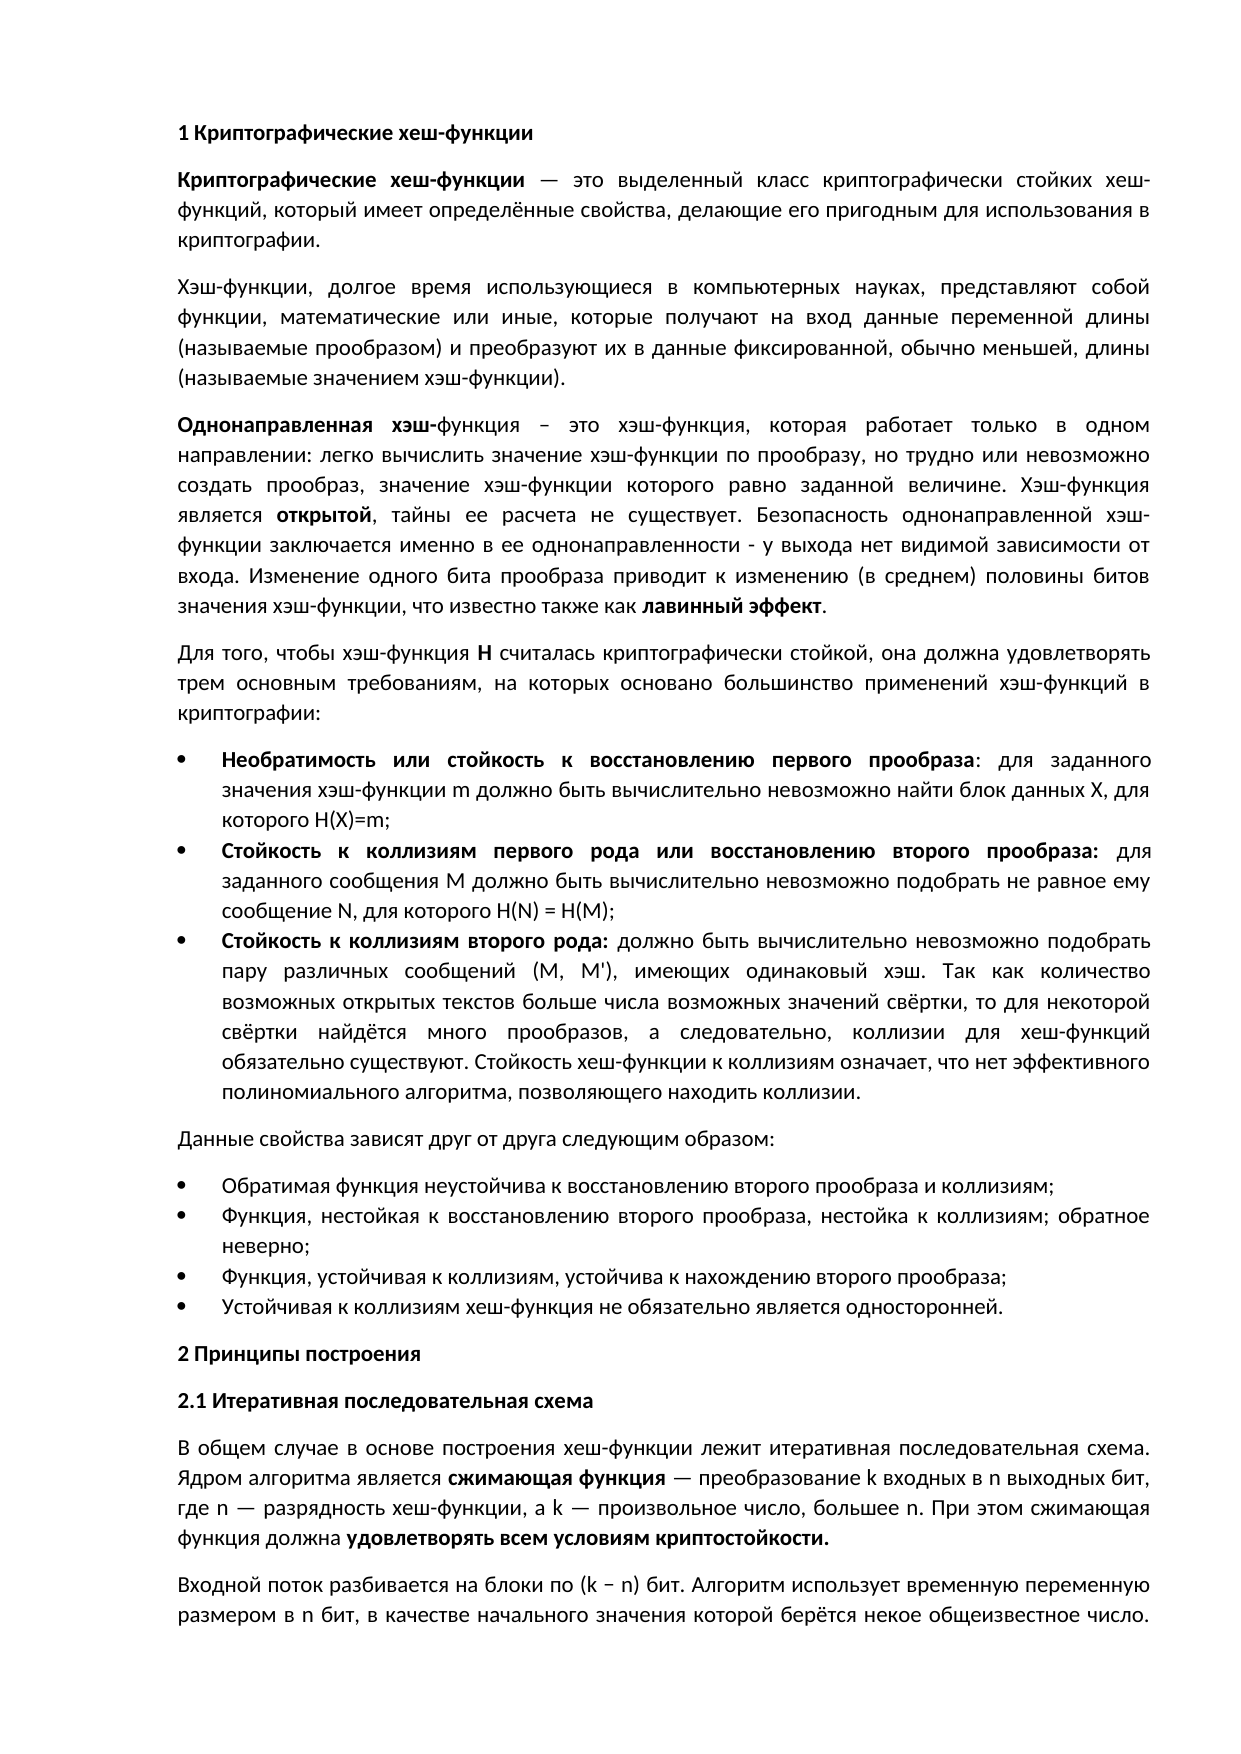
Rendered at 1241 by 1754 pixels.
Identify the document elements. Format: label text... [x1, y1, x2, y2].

list Устойчивая к коллизиям хеш-функция не обязательно является односторонней. [177, 1292, 1152, 1320]
list Стойкость к коллизиям первого рода или восстановлению второго прообраза: для заданного сообщения M должно быть вычислительно невозможно подобрать не равное ему сообщение N, для которого H(N) = H(M); [177, 836, 1152, 924]
text Хэш-функции, долгое время использующиеся в компьютерных науках, представляют собой функции, математические или иные, которые получают на вход данные переменной длины (называемые прообразом) и преобразуют их в данные фиксированной, обычно меньшей, длины (называемые значением хэш-функции). [177, 272, 1152, 391]
list Функция, нестойкая к восстановлению второго прообраза, нестойка к коллизиям; обратное неверно; [177, 1201, 1152, 1260]
text Для того, чтобы хэш-функция H считалась криптографически стойкой, она должна удовлетворять трем основным требованиям, на которых основано большинство применений хэш-функций в криптографии: [177, 638, 1152, 726]
text Однонаправленная хэш-функция – это хэш-функция, которая работает только в одном направлении: легко вычислить значение хэш-функции по прообразу, но трудно или невозможно создать прообраз, значение хэш-функции которого равно заданной величине. Хэш-функция является открытой, тайны ее расчета не существует. Безопасность однонаправленной хэш-функции заключается именно в ее однонаправленности - у выхода нет видимой зависимости от входа. Изменение одного бита прообраза приводит к изменению (в среднем) половины битов значения хэш-функции, что известно также как лавинный эффект. [177, 410, 1152, 619]
list Необратимость или стойкость к восстановлению первого прообраза: для заданного значения хэш-функции m должно быть вычислительно невозможно найти блок данных X, для которого H(X)=m; [177, 745, 1152, 834]
text 2.1 Итеративная последовательная схема [177, 1386, 1152, 1414]
text В общем случае в основе построения хеш-функции лежит итеративная последовательная схема. Ядром алгоритма является сжимающая функция — преобразование k входных в n выходных бит, где n — разрядность хеш-функции, а k — произвольное число, большее n. При этом сжимающая функция должна удовлетворять всем условиям криптостойкости. [177, 1433, 1152, 1551]
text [177, 1570, 1152, 1628]
text Данные свойства зависят друг от друга следующим образом: [177, 1124, 1152, 1152]
text 2 Принципы построения [177, 1339, 1152, 1367]
list Функция, устойчивая к коллизиям, устойчива к нахождению второго прообраза; [177, 1262, 1152, 1290]
list Обратимая функция неустойчива к восстановлению второго прообраза и коллизиям; [177, 1171, 1152, 1199]
text Криптографические хеш-функции — это выделенный класс криптографически стойких хеш-функций, который имеет определённые свойства, делающие его пригодным для использования в криптографии. [177, 165, 1152, 253]
list Стойкость к коллизиям второго рода: должно быть вычислительно невозможно подобрать пару различных сообщений (M, M'), имеющих одинаковый хэш. Так как количество возможных открытых текстов больше числа возможных значений свёртки, то для некоторой свёртки найдётся много прообразов, а следовательно, коллизии для хеш-функций обязательно существуют. Стойкость хеш-функции к коллизиям означает, что нет эффективного полиномиального алгоритма, позволяющего находить коллизии. [177, 926, 1152, 1106]
text 1 Криптографические хеш-функции [177, 118, 1152, 146]
